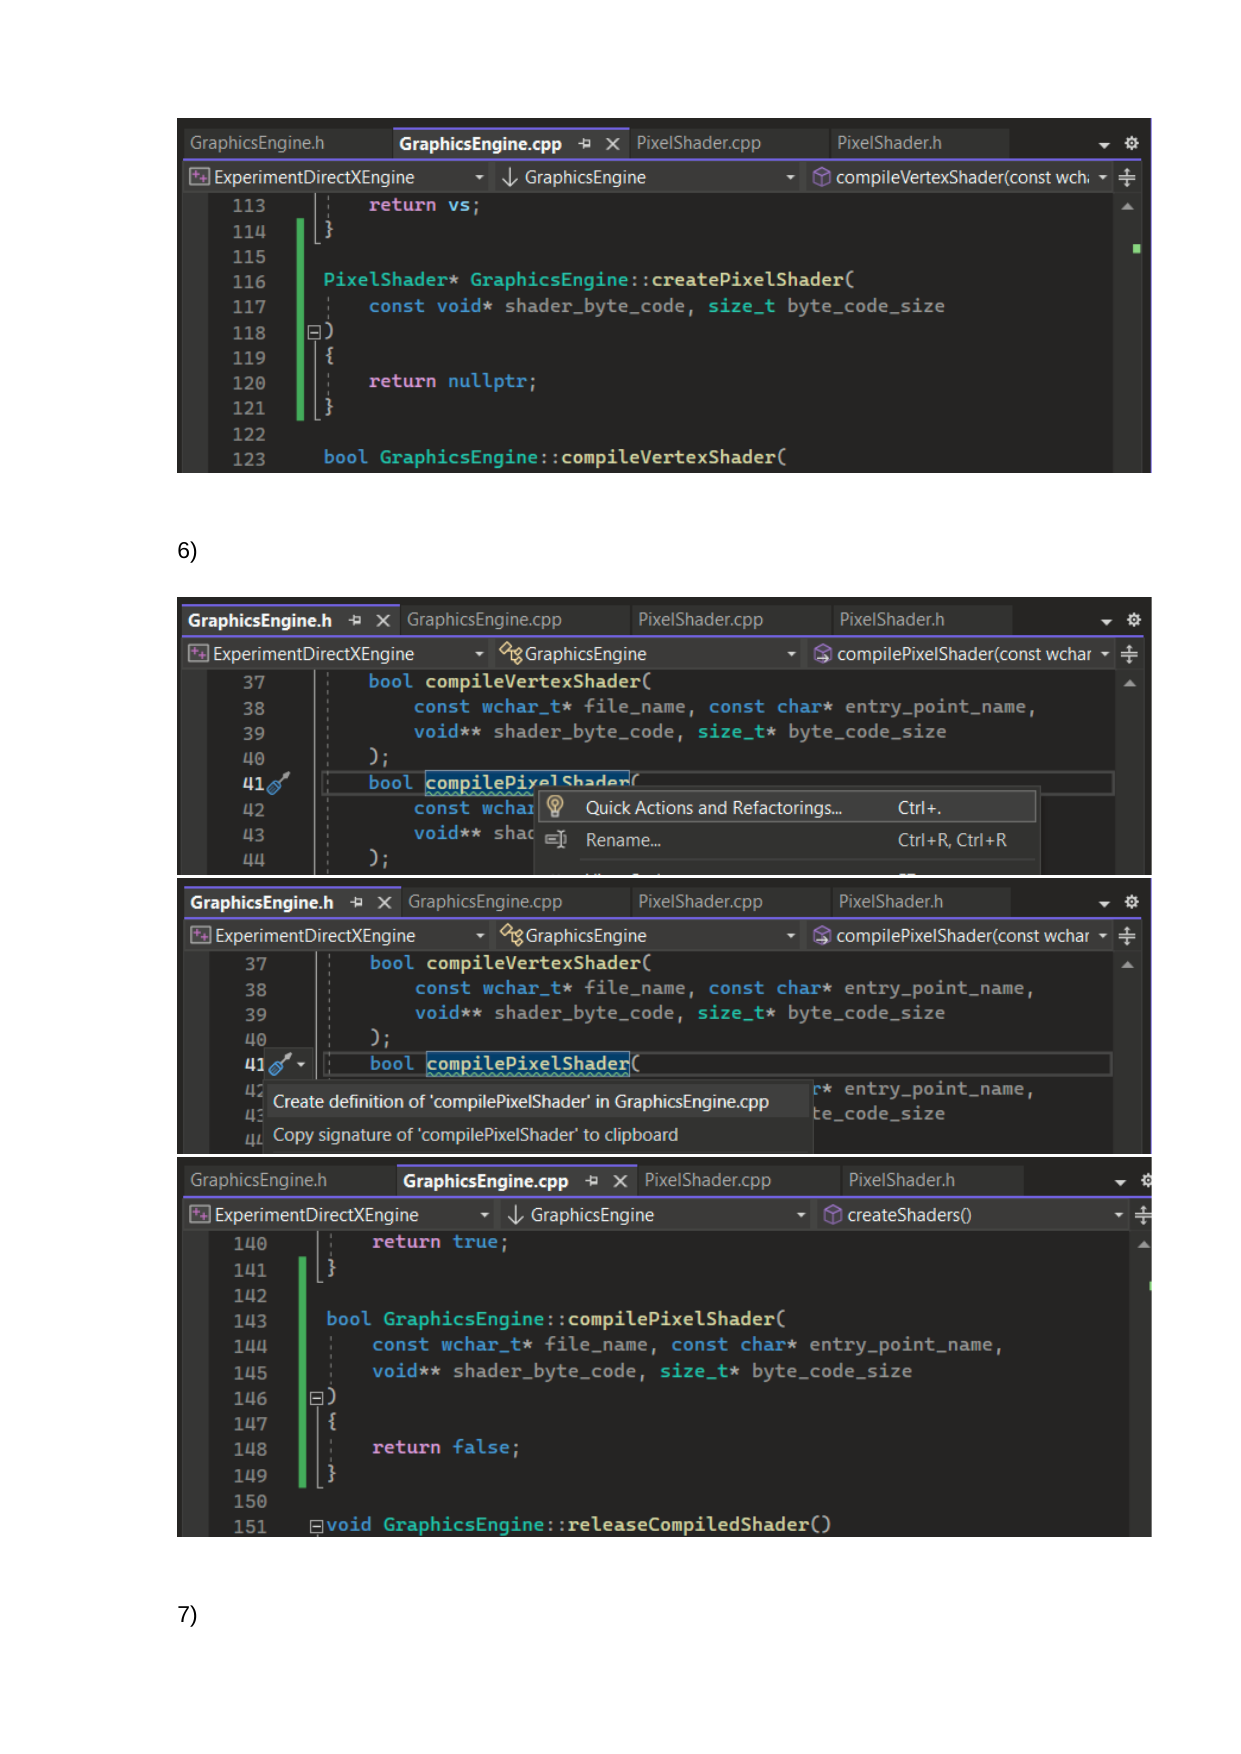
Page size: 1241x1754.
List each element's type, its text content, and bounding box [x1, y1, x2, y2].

picture [177, 878, 1152, 1154]
picture [177, 118, 1152, 473]
text 6) [177, 537, 1152, 563]
picture [177, 1157, 1152, 1537]
picture [177, 597, 1152, 875]
text 7) [177, 1601, 1152, 1627]
